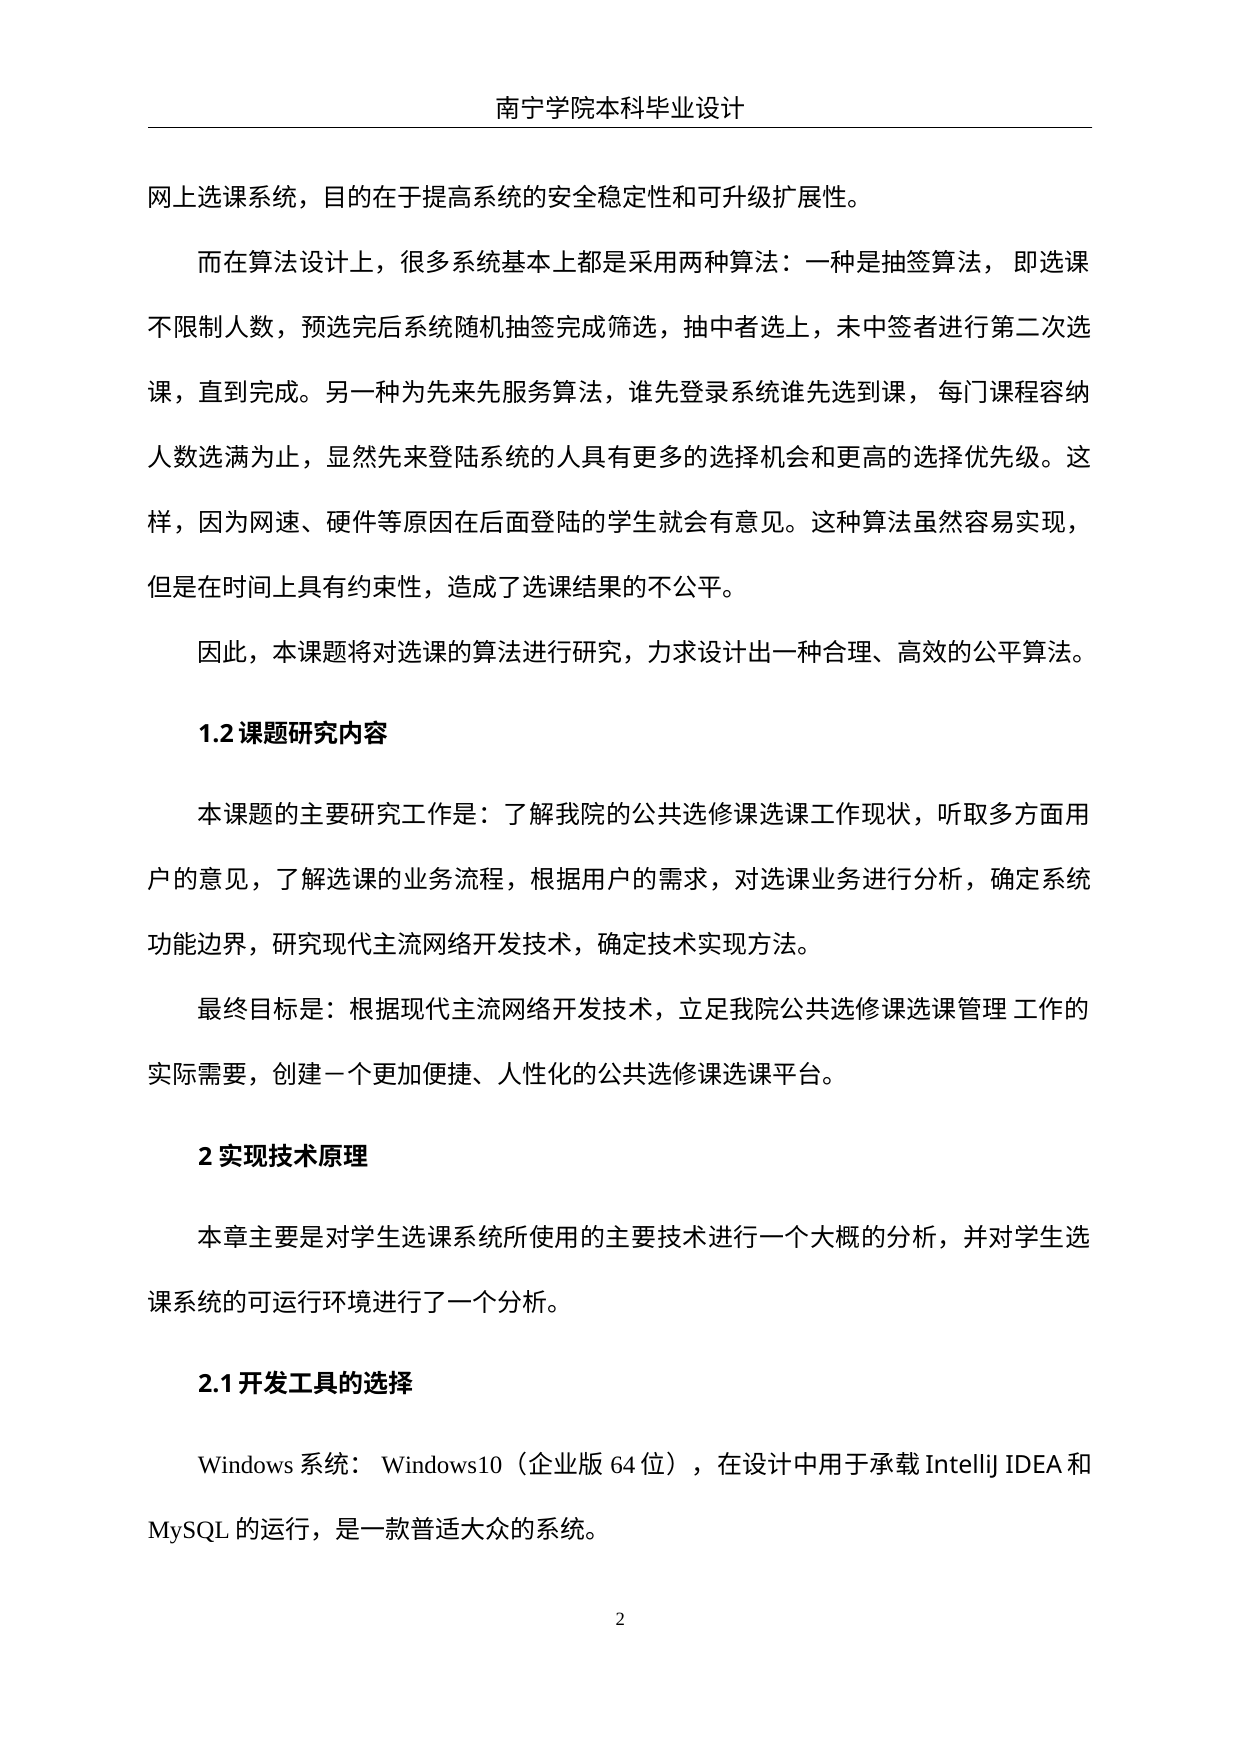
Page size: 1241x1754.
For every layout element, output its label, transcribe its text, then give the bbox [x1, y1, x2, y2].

subtitle 2.1开发工具的选择 [148, 1349, 1092, 1414]
text 本章主要是对学生选课系统所使用的主要技术进行一个大概的分析，并对学生选课系统的可运行环境进行了一个分析。 [148, 1203, 1092, 1333]
subtitle 1.2课题研究内容 [148, 699, 1092, 764]
text 因此，本课题将对选课的算法进行研究，力求设计出一种合理、高效的公平算法。 [148, 618, 1092, 683]
text 而在算法设计上，很多系统基本上都是采用两种算法：一种是抽签算法， 即选课不限制人数，预选完后系统随机抽签完成筛选，抽中者选上，未中签者进行第二次选课，直到完成。另一种为先来先服务算法，谁先登录系统谁先选到课， 每门课程容纳人数选满为止，显然先来登陆系统的人具有更多的选择机会和更高的选择优先级。这样，因为网速、硬件等原因在后面登陆的学生就会有意见。这种算法虽然容易实现，但是在时间上具有约束性，造成了选课结果的不公平。 [148, 228, 1092, 618]
text 最终目标是：根据现代主流网络开发技术，立足我院公共选修课选课管理 工作的实际需要，创建－个更加便捷、人性化的公共选修课选课平台。 [148, 976, 1092, 1106]
text Windows系统： Windows10（企业版 64位），在设计中用于承载IntelliJ IDEA和MySQL的运行，是一款普适大众的系统。 [148, 1431, 1092, 1561]
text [148, 163, 1092, 228]
subtitle 2 实现技术原理 [148, 1122, 1092, 1187]
text 本课题的主要研究工作是：了解我院的公共选修课选课工作现状，听取多方面用户的意见，了解选课的业务流程，根据用户的需求，对选课业务进行分析，确定系统功能边界，研究现代主流网络开发技术，确定技术实现方法。 [148, 781, 1092, 976]
